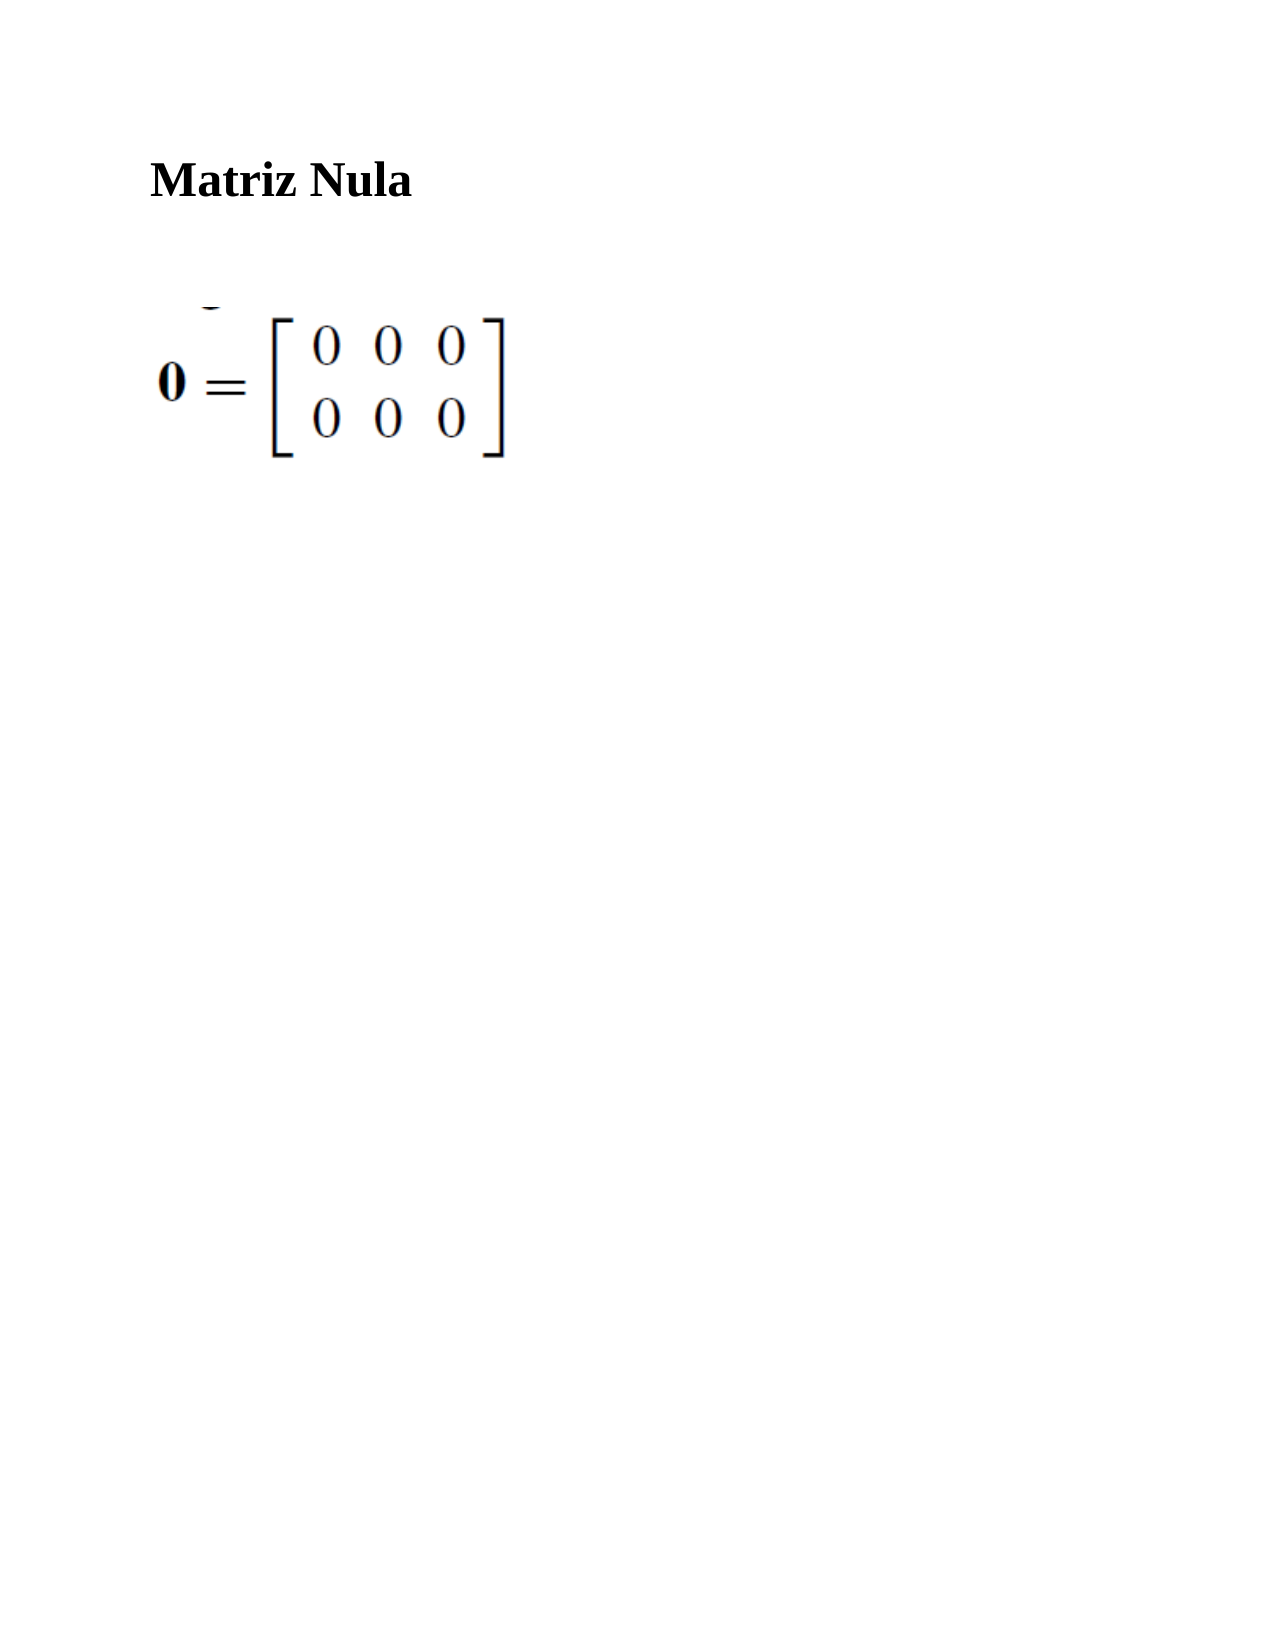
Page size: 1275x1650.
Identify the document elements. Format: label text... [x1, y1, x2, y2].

text Matriz Nula [150, 150, 1125, 207]
